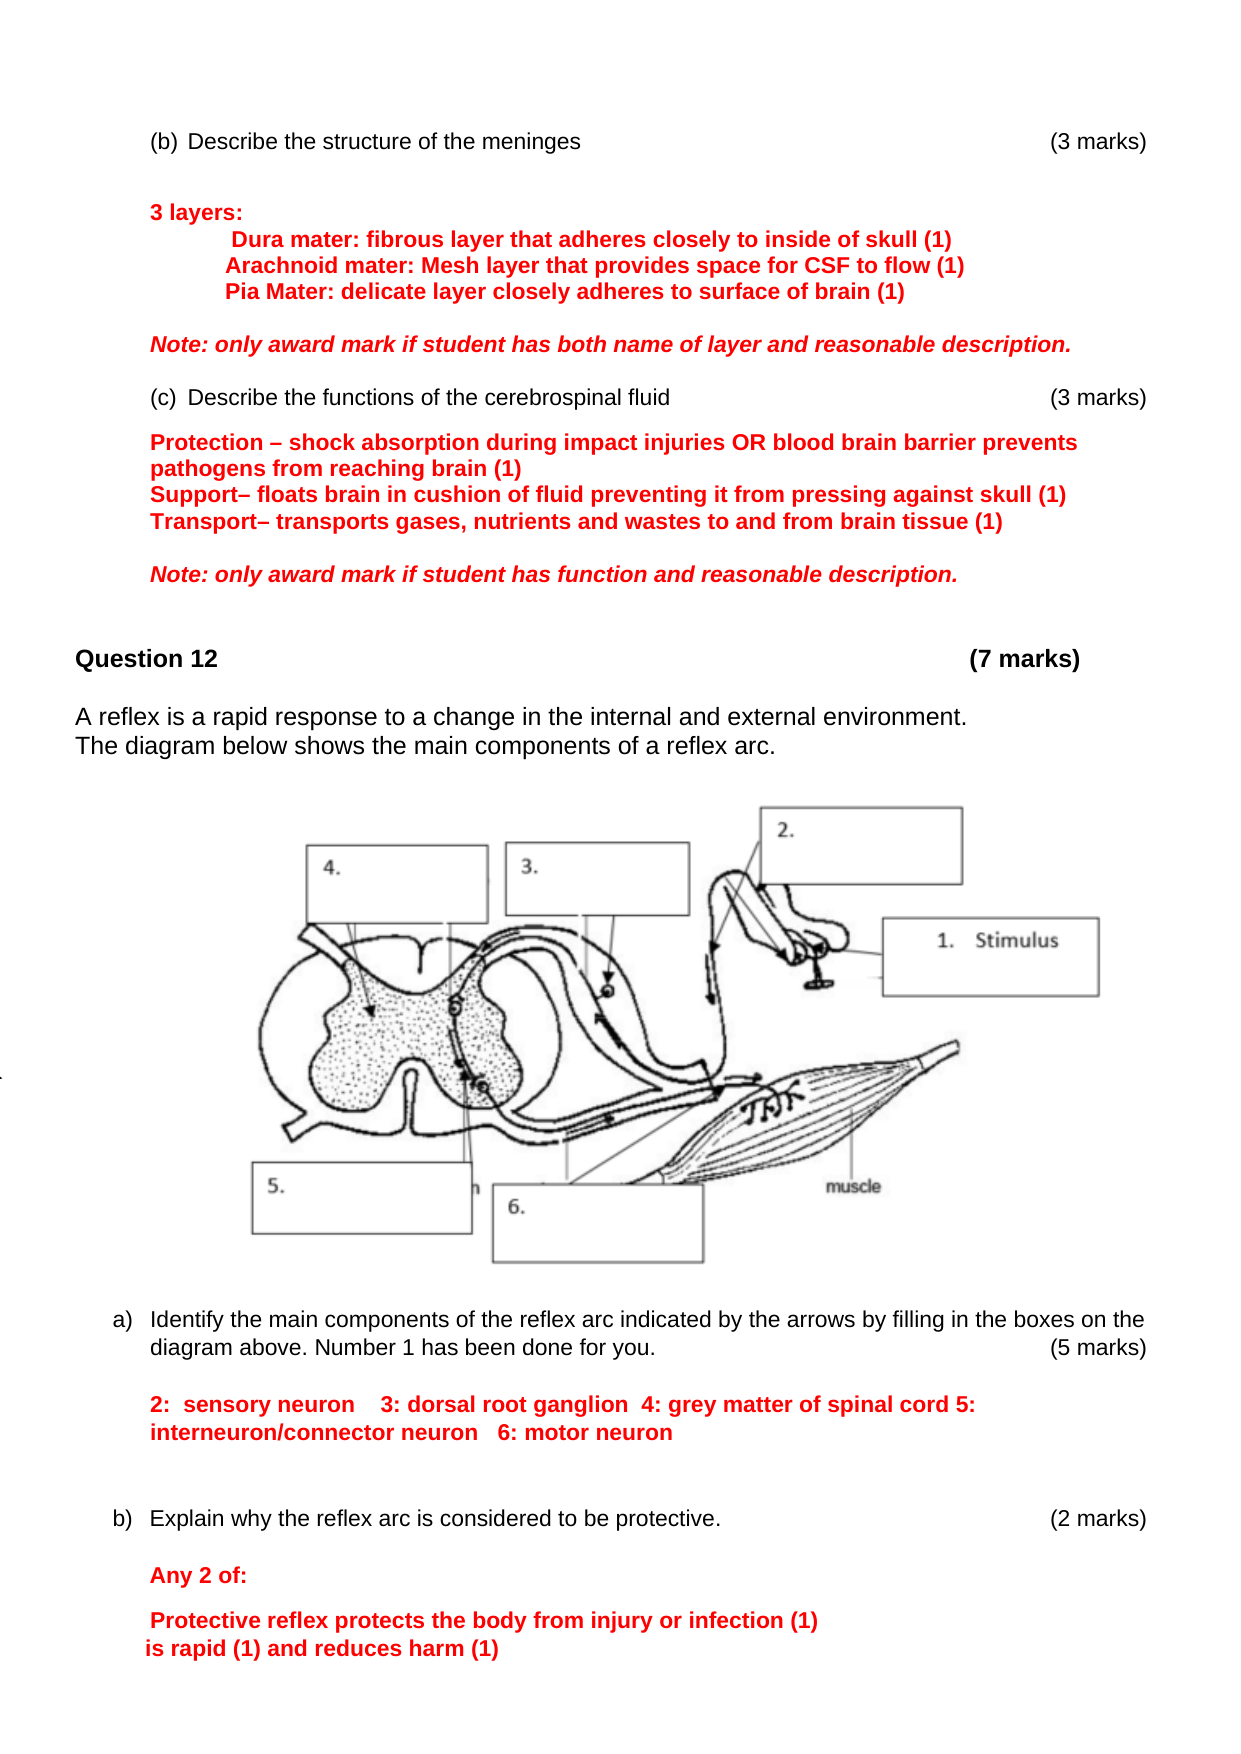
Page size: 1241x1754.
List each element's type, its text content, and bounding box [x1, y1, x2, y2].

list Describe the structure of the meninges (3 marks) [150, 128, 1165, 154]
text Protection – shock absorption during impact injuries OR blood brain barrier prevents pathogens from reaching brain (1) [150, 429, 1165, 481]
text Note: only award mark if student has function and reasonable description. [75, 561, 1165, 587]
list Describe the functions of the cerebrospinal fluid (3 marks) [150, 384, 1165, 410]
text Dura mater: fibrous layer that adheres closely to inside of skull (1) [75, 226, 1165, 252]
list Explain why the reflex arc is considered to be protective. (2 marks) [112, 1505, 1165, 1559]
text is rapid (1) and reduces harm (1) [75, 1635, 1165, 1661]
text 3 layers: [75, 199, 1165, 226]
list Any 2 of: [149, 1562, 1165, 1588]
picture [106, 785, 1135, 1287]
text Support– floats brain in cushion of fluid preventing it from pressing against skull (1) [150, 481, 1165, 508]
text Note: only award mark if student has both name of layer and reasonable description. [75, 331, 1165, 357]
text Protective reflex protects the body from injury or infection (1) [150, 1607, 1165, 1633]
text A reflex is a rapid response to a change in the internal and external environment. [75, 702, 1165, 731]
text The diagram below shows the main components of a reflex arc. [75, 731, 1165, 759]
text Transport– transports gases, nutrients and wastes to and from brain tissue (1) [150, 508, 1165, 534]
list Identify the main components of the reflex arc indicated by the arrows by filling in the boxes on the diagram above. Number 1 has been done for you. (5 marks) [112, 1306, 1165, 1389]
text Arachnoid mater: Mesh layer that provides space for CSF to flow (1) [75, 252, 1165, 278]
text Question 12 (7 marks) [75, 644, 1165, 673]
text Pia Mater: delicate layer closely adheres to surface of brain (1) [225, 278, 1165, 304]
list 2: sensory neuron 3: dorsal root ganglion 4: grey matter of spinal cord 5: interneuron/connector neuron 6: motor neuron [150, 1391, 1165, 1503]
